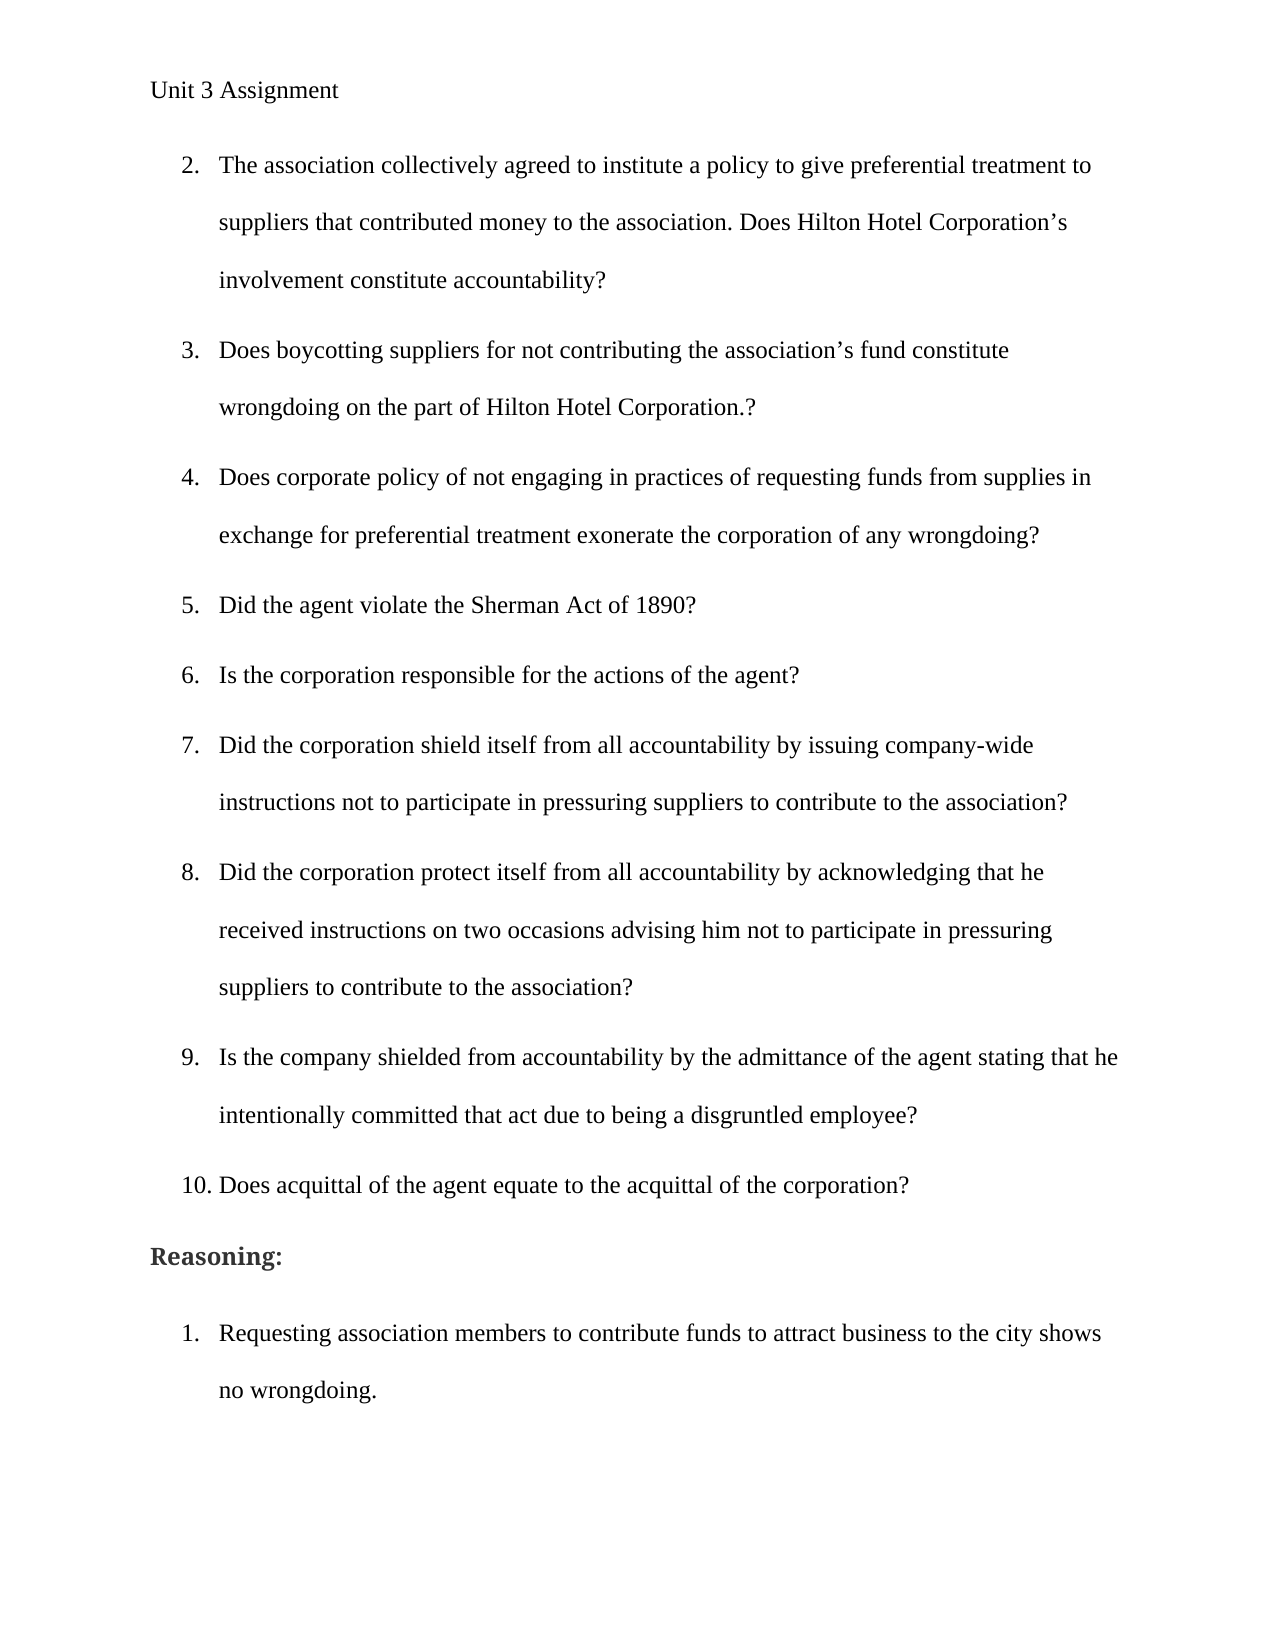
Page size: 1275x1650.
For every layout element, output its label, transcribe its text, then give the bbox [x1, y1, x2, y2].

list Is the company shielded from accountability by the admittance of the agent stating that he intentionally committed that act due to being a disgruntled employee? [181, 1042, 1125, 1129]
list Is the corporation responsible for the actions of the agent? [181, 660, 1125, 689]
list The association collectively agreed to institute a policy to give preferential treatment to suppliers that contributed money to the association. Does Hilton Hotel Corporation’s involvement constitute accountability? [181, 150, 1125, 294]
list Requesting association members to contribute funds to attract business to the city shows no wrongdoing. [181, 1318, 1125, 1404]
list Did the corporation shield itself from all accountability by issuing company-wide instructions not to participate in pressuring suppliers to contribute to the association? [181, 730, 1125, 816]
list Did the agent violate the Sherman Act of 1890? [181, 590, 1125, 619]
list Did the corporation protect itself from all accountability by acknowledging that he received instructions on two occasions advising him not to participate in pressuring suppliers to contribute to the association? [181, 857, 1125, 1001]
list Does boycotting suppliers for not contributing the association’s fund constitute wrongdoing on the part of Hilton Hotel Corporation.? [181, 335, 1125, 421]
list Does corporate policy of not engaging in practices of requesting funds from supplies in exchange for preferential treatment exonerate the corporation of any wrongdoing? [181, 462, 1125, 549]
text Reasoning: [150, 1240, 1125, 1273]
list Does acquittal of the agent equate to the acquittal of the corporation? [181, 1170, 1125, 1199]
